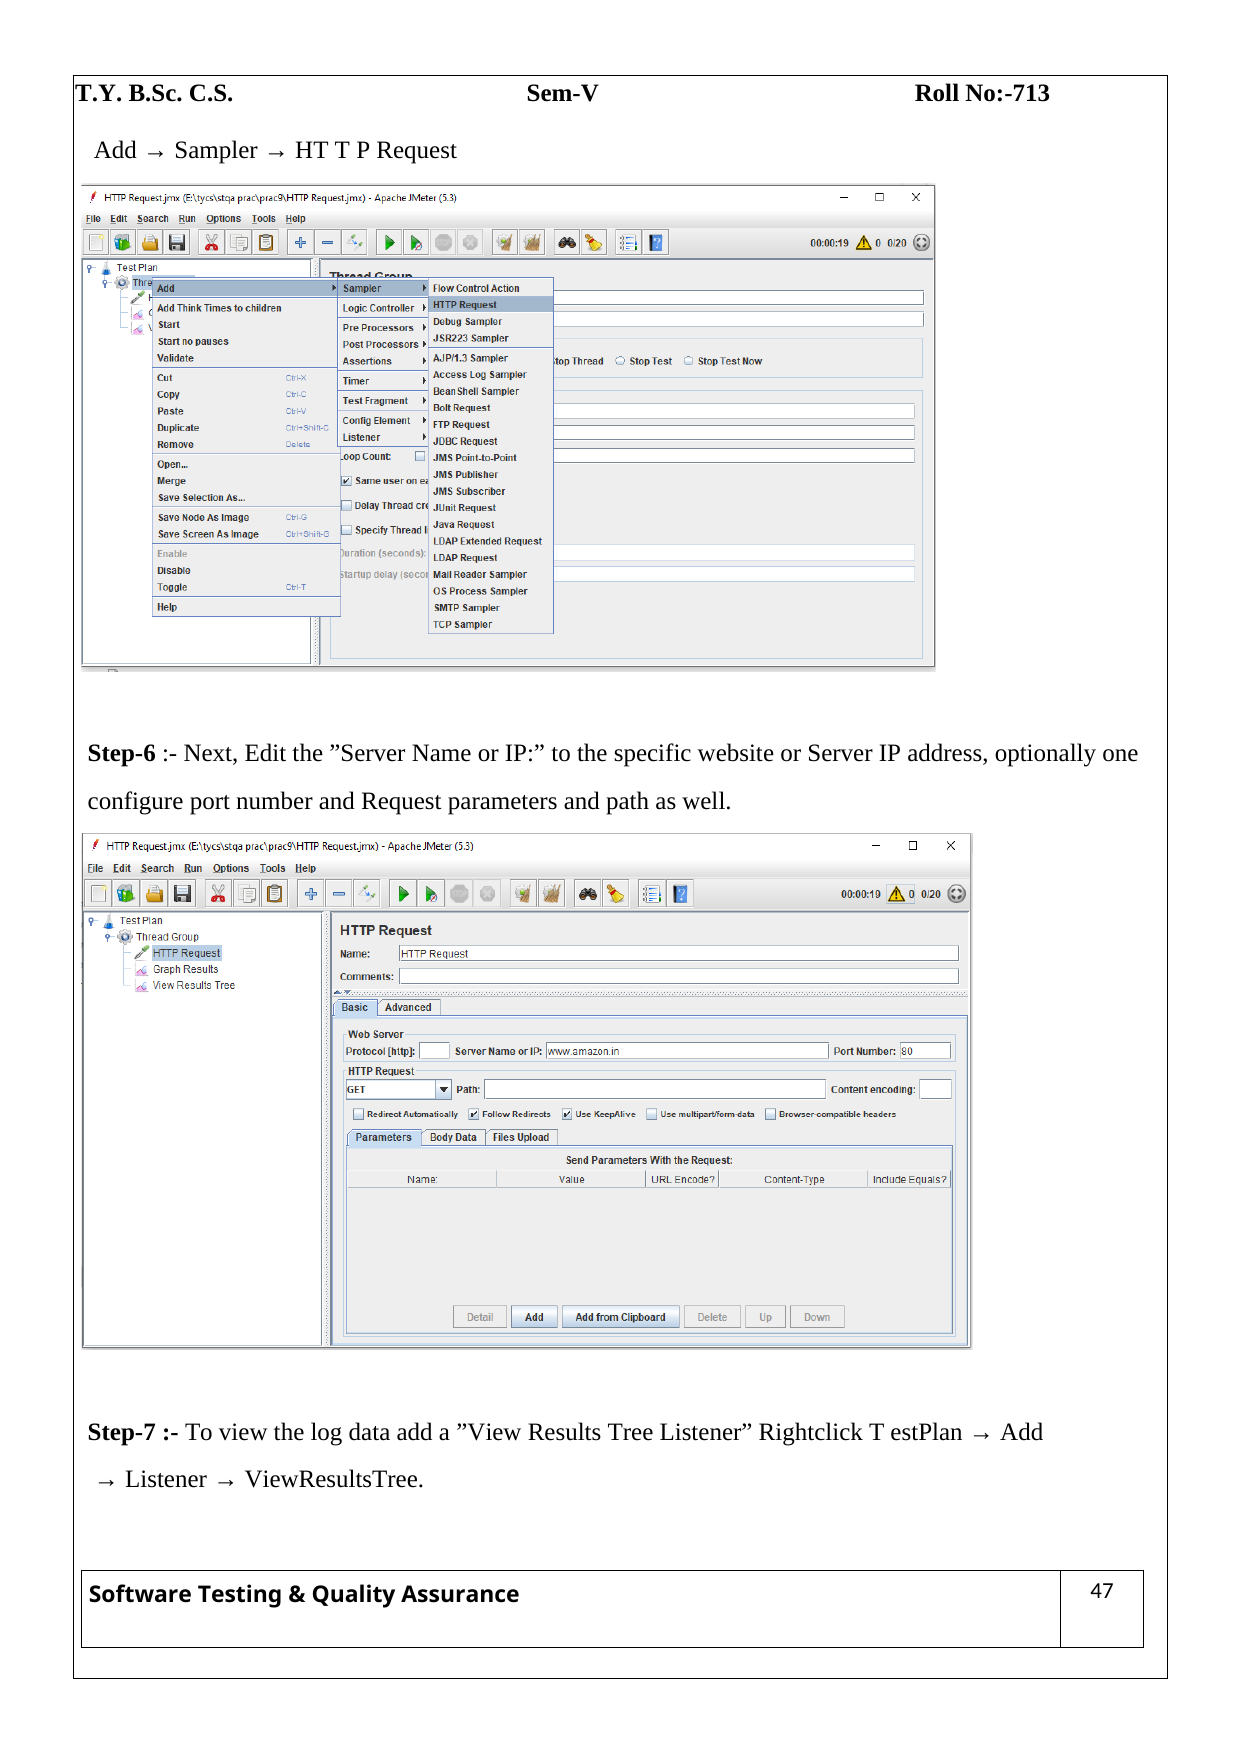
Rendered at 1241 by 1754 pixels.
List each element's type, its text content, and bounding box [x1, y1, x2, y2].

text Step-7 :- To view the log data add a ”View Results Tree Listener” Rightclick T estPlan → Add [75, 1417, 1165, 1445]
text configure port number and Request parameters and path as well. [75, 786, 1165, 814]
text Add → Sampler → HT T P Request [75, 136, 1165, 164]
text → Listener → ViewResultsTree. [75, 1464, 1165, 1493]
text Step-6 :- Next, Edit the ”Server Name or IP:” to the specific website or Server IP address, optionally one [75, 738, 1165, 767]
